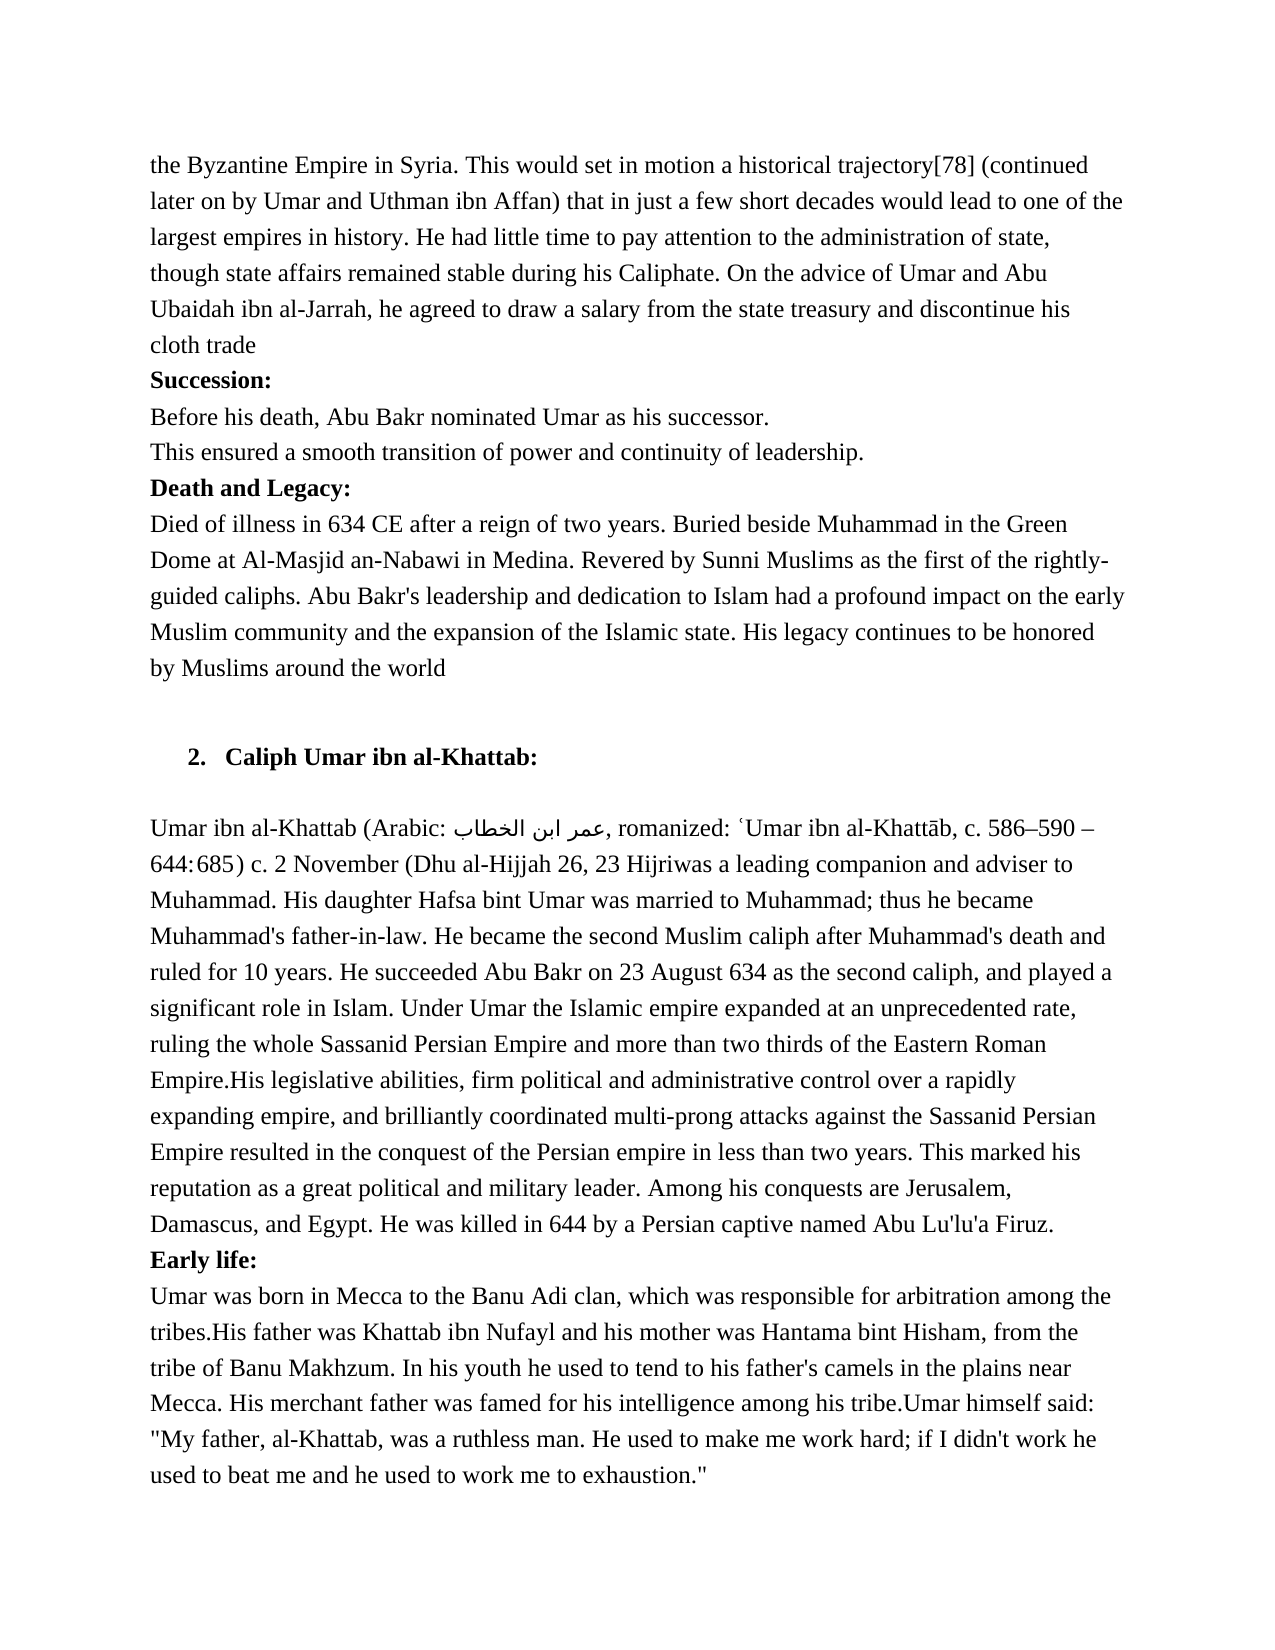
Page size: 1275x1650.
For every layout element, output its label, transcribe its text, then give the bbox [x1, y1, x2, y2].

text Succession: [150, 366, 1125, 394]
text Died of illness in 634 CE after a reign of two years. Buried beside Muhammad in the Green Dome at Al-Masjid an-Nabawi in Medina. Revered by Sunni Muslims as the first of the rightly-guided caliphs. Abu Bakr's leadership and dedication to Islam had a profound impact on the early Muslim community and the expansion of the Islamic state. His legacy continues to be honored by Muslims around the world [150, 509, 1125, 682]
text Before his death, Abu Bakr nominated Umar as his successor. [150, 402, 1125, 430]
text Early life: [150, 1245, 1125, 1273]
list Caliph Umar ibn al-Khattab: [187, 742, 1125, 770]
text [150, 150, 1125, 358]
text This ensured a smooth transition of power and continuity of leadership. [150, 437, 1125, 466]
text Umar ibn al-Khattab (Arabic: عمر ابن الخطاب, romanized: ʿUmar ibn al-Khattāb, c. 586–590 – 644: 685 ) c. 2 November (Dhu al-Hijjah 26, 23 Hijriwas a leading companion and adviser to Muhammad. His daughter Hafsa bint Umar was married to Muhammad; thus he became Muhammad's father-in-law. He became the second Muslim caliph after Muhammad's death and ruled for 10 years. He succeeded Abu Bakr on 23 August 634 as the second caliph, and played a significant role in Islam. Under Umar the Islamic empire expanded at an unprecedented rate, ruling the whole Sassanid Persian Empire and more than two thirds of the Eastern Roman Empire.His legislative abilities, firm political and administrative control over a rapidly expanding empire, and brilliantly coordinated multi-prong attacks against the Sassanid Persian Empire resulted in the conquest of the Persian empire in less than two years. This marked his reputation as a great political and military leader. Among his conquests are Jerusalem, Damascus, and Egypt. He was killed in 644 by a Persian captive named Abu Lu'lu'a Firuz. [150, 813, 1125, 1238]
text Death and Legacy: [150, 473, 1125, 502]
text Umar was born in Mecca to the Banu Adi clan, which was responsible for arbitration among the tribes.His father was Khattab ibn Nufayl and his mother was Hantama bint Hisham, from the tribe of Banu Makhzum. In his youth he used to tend to his father's camels in the plains near Mecca. His merchant father was famed for his intelligence among his tribe.Umar himself said: "My father, al-Khattab, was a ruthless man. He used to make me work hard; if I didn't work he used to beat me and he used to work me to exhaustion." [150, 1281, 1125, 1489]
